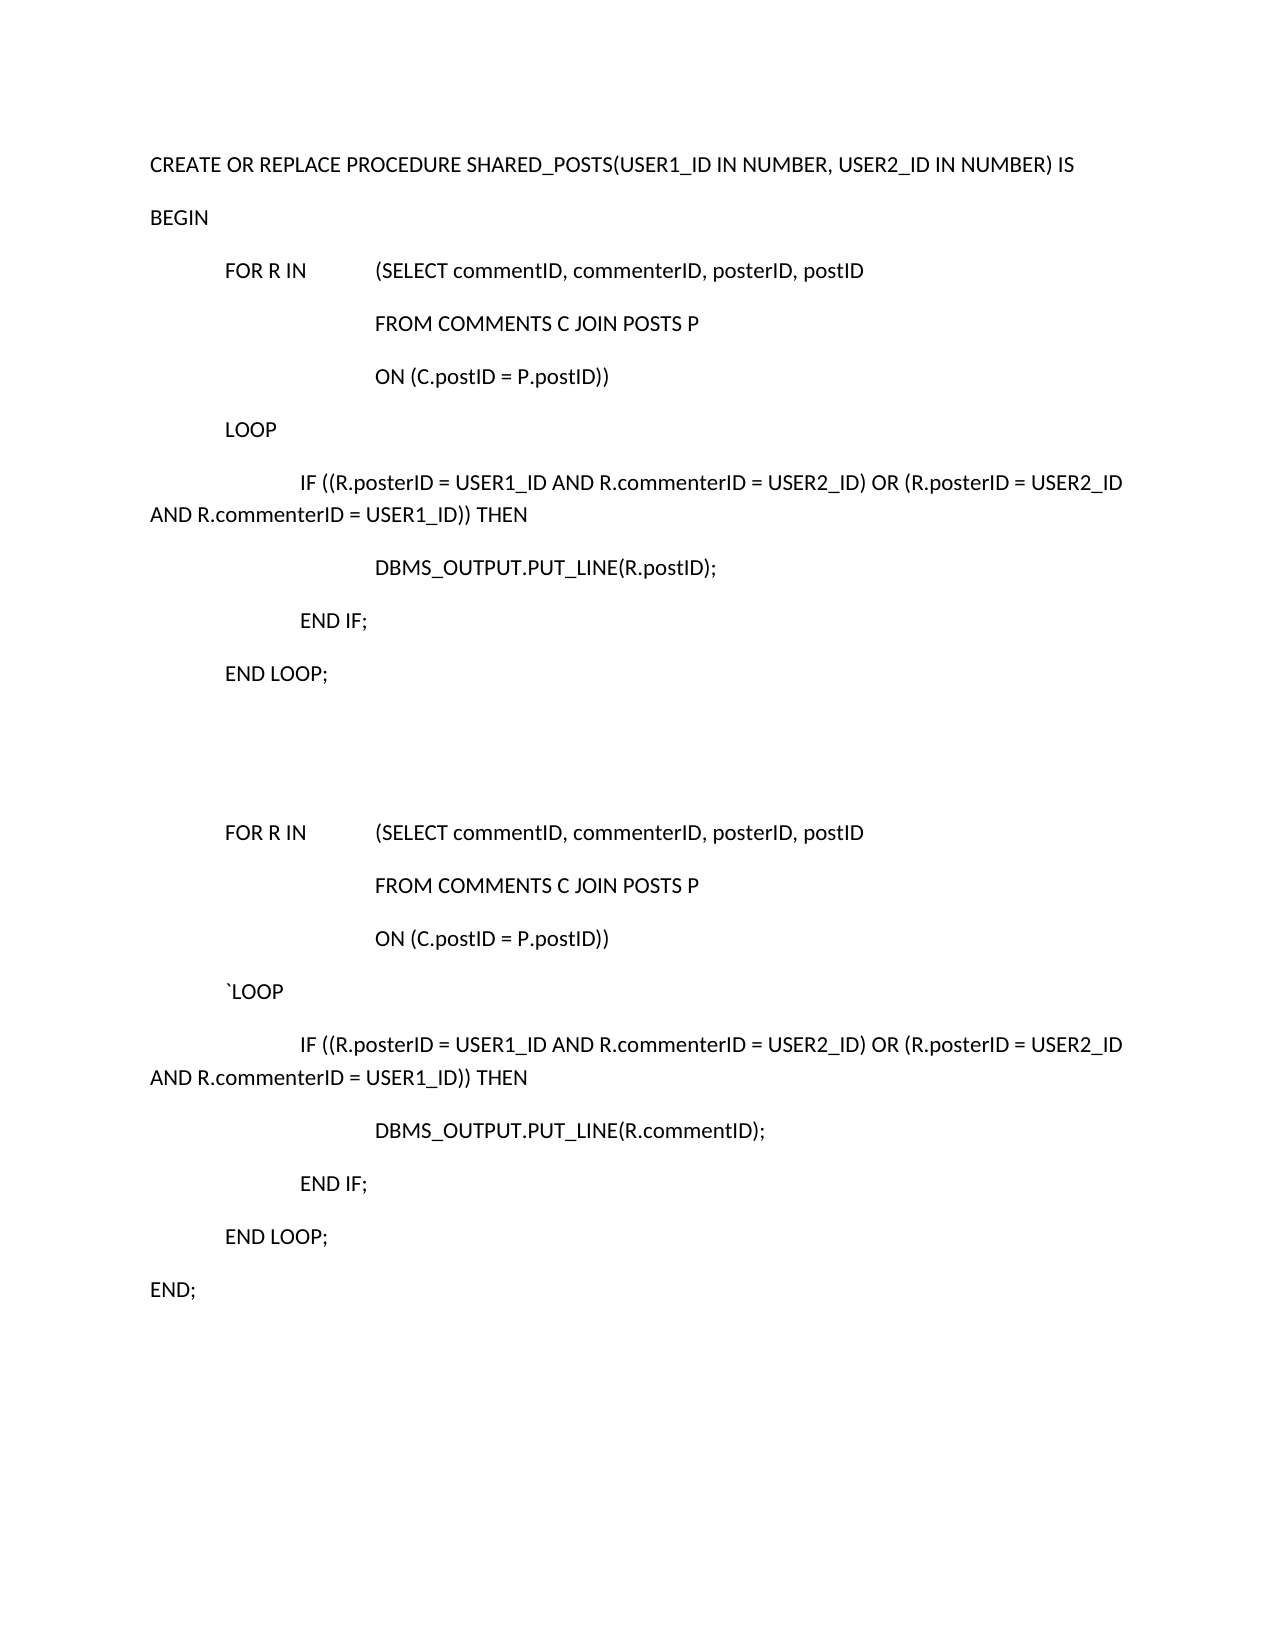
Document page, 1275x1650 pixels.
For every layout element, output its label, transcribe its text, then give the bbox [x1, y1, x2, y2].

text END IF; [150, 606, 1125, 634]
text FROM COMMENTS C JOIN POSTS P [150, 309, 1125, 337]
text LOOP [150, 415, 1125, 443]
text ON (C.postID = P.postID)) [150, 362, 1125, 390]
text IF ((R.posterID = USER1_ID AND R.commenterID = USER2_ID) OR (R.posterID = USER2_ID AND R.commenterID = USER1_ID)) THEN [150, 468, 1125, 528]
text FOR R IN (SELECT commentID, commenterID, posterID, postID [150, 818, 1125, 846]
text FROM COMMENTS C JOIN POSTS P [150, 871, 1125, 899]
text CREATE OR REPLACE PROCEDURE SHARED_POSTS(USER1_ID IN NUMBER, USER2_ID IN NUMBER) IS [150, 150, 1125, 178]
text END; [150, 1275, 1125, 1303]
text ON (C.postID = P.postID)) [150, 924, 1125, 952]
text BEGIN [150, 203, 1125, 231]
text DBMS_OUTPUT.PUT_LINE(R.commentID); [150, 1116, 1125, 1144]
text IF ((R.posterID = USER1_ID AND R.commenterID = USER2_ID) OR (R.posterID = USER2_ID AND R.commenterID = USER1_ID)) THEN [150, 1031, 1125, 1091]
text END LOOP; [150, 659, 1125, 687]
text FOR R IN (SELECT commentID, commenterID, posterID, postID [150, 256, 1125, 284]
text `LOOP [150, 977, 1125, 1006]
text END IF; [150, 1169, 1125, 1197]
text END LOOP; [150, 1222, 1125, 1250]
text DBMS_OUTPUT.PUT_LINE(R.postID); [150, 553, 1125, 581]
